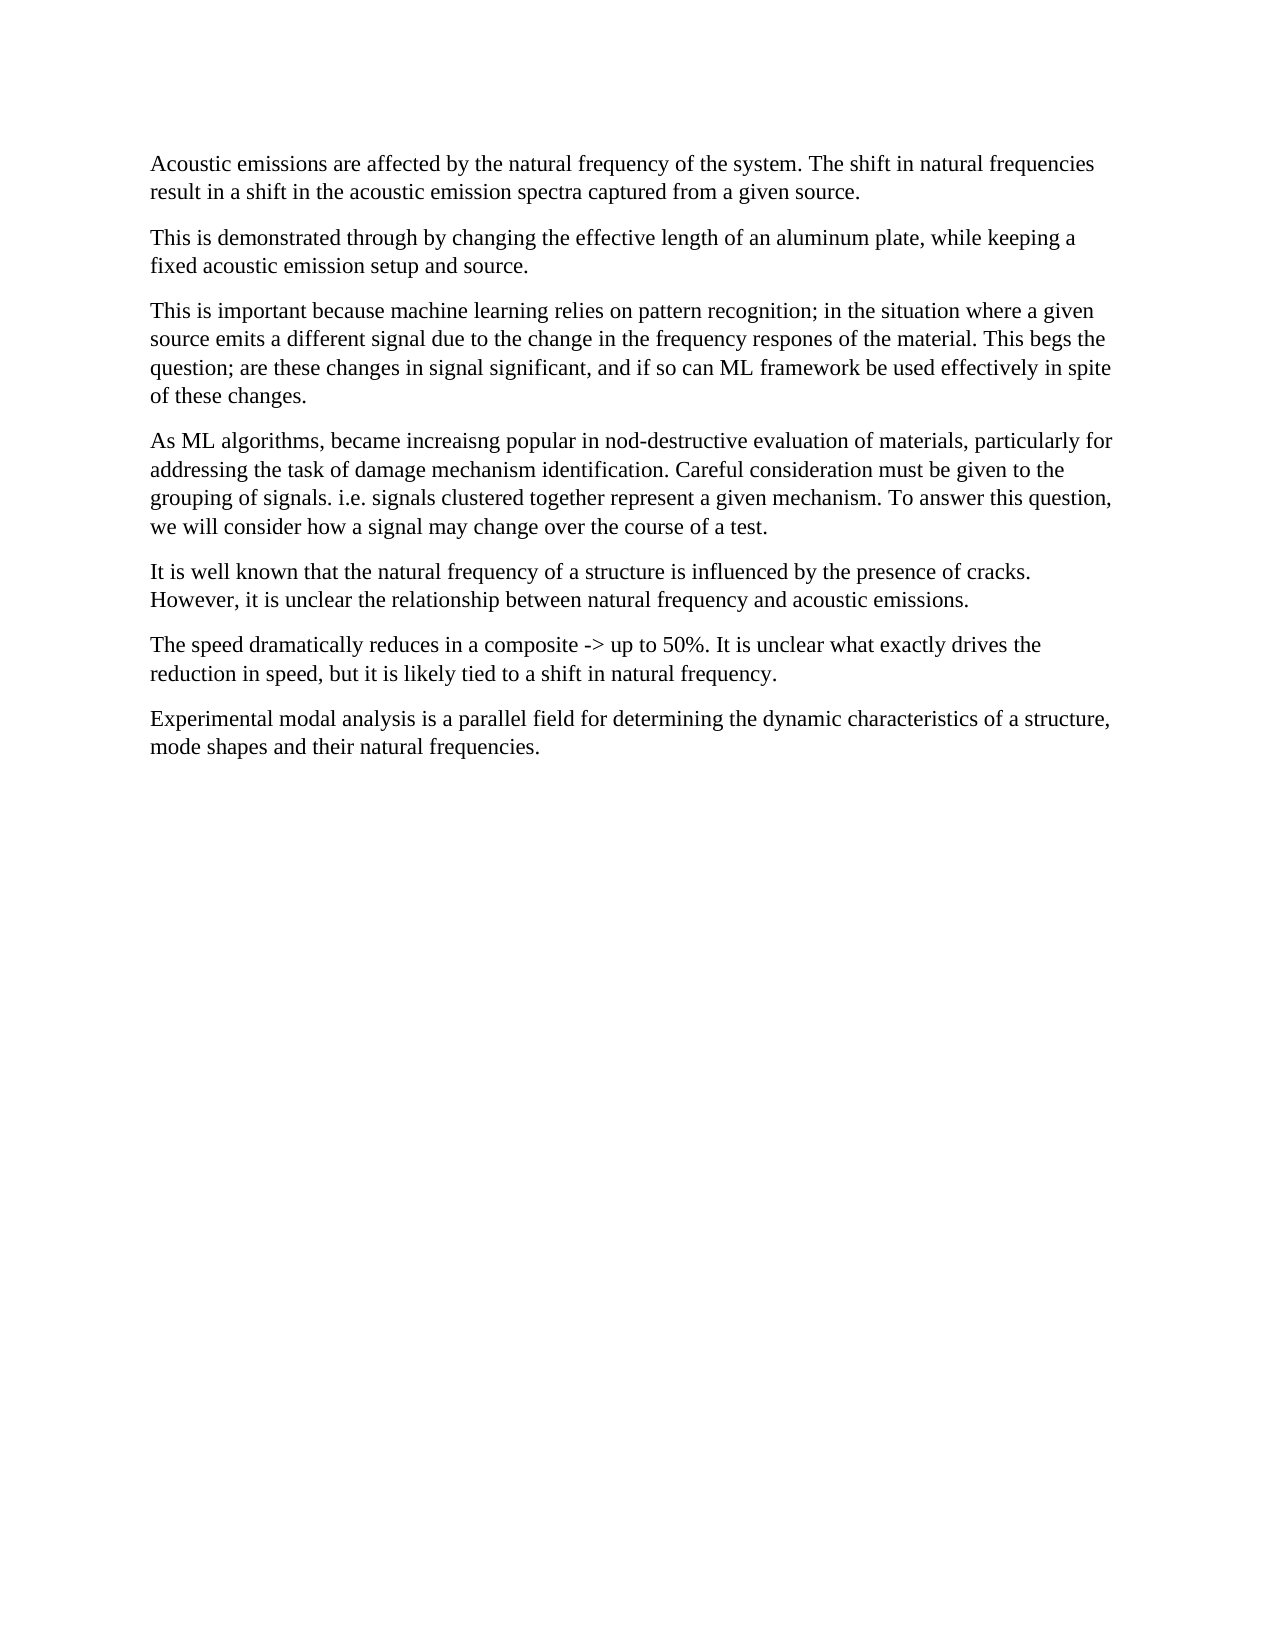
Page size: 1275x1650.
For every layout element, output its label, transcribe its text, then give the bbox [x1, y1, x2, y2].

text As ML algorithms, became increaisng popular in nod-destructive evaluation of materials, particularly for addressing the task of damage mechanism identification. Careful consideration must be given to the grouping of signals. i.e. signals clustered together represent a given mechanism. To answer this question, we will consider how a signal may change over the course of a test. [150, 427, 1125, 539]
text This is important because machine learning relies on pattern recognition; in the situation where a given source emits a different signal due to the change in the frequency respones of the material. This begs the question; are these changes in signal significant, and if so can ML framework be used effectively in spite of these changes. [150, 297, 1125, 409]
text It is well known that the natural frequency of a structure is influenced by the presence of cracks. However, it is unclear the relationship between natural frequency and acoustic emissions. [150, 558, 1125, 613]
text The speed dramatically reduces in a composite -> up to 50%. It is unclear what exactly drives the reduction in speed, but it is likely tied to a shift in natural frequency. [150, 631, 1125, 686]
text This is demonstrated through by changing the effective length of an aluminum plate, while keeping a fixed acoustic emission setup and source. [150, 223, 1125, 278]
text Acoustic emissions are affected by the natural frequency of the system. The shift in natural frequencies result in a shift in the acoustic emission spectra captured from a given source. [150, 150, 1125, 205]
text Experimental modal analysis is a parallel field for determining the dynamic characteristics of a structure, mode shapes and their natural frequencies. [150, 705, 1125, 760]
